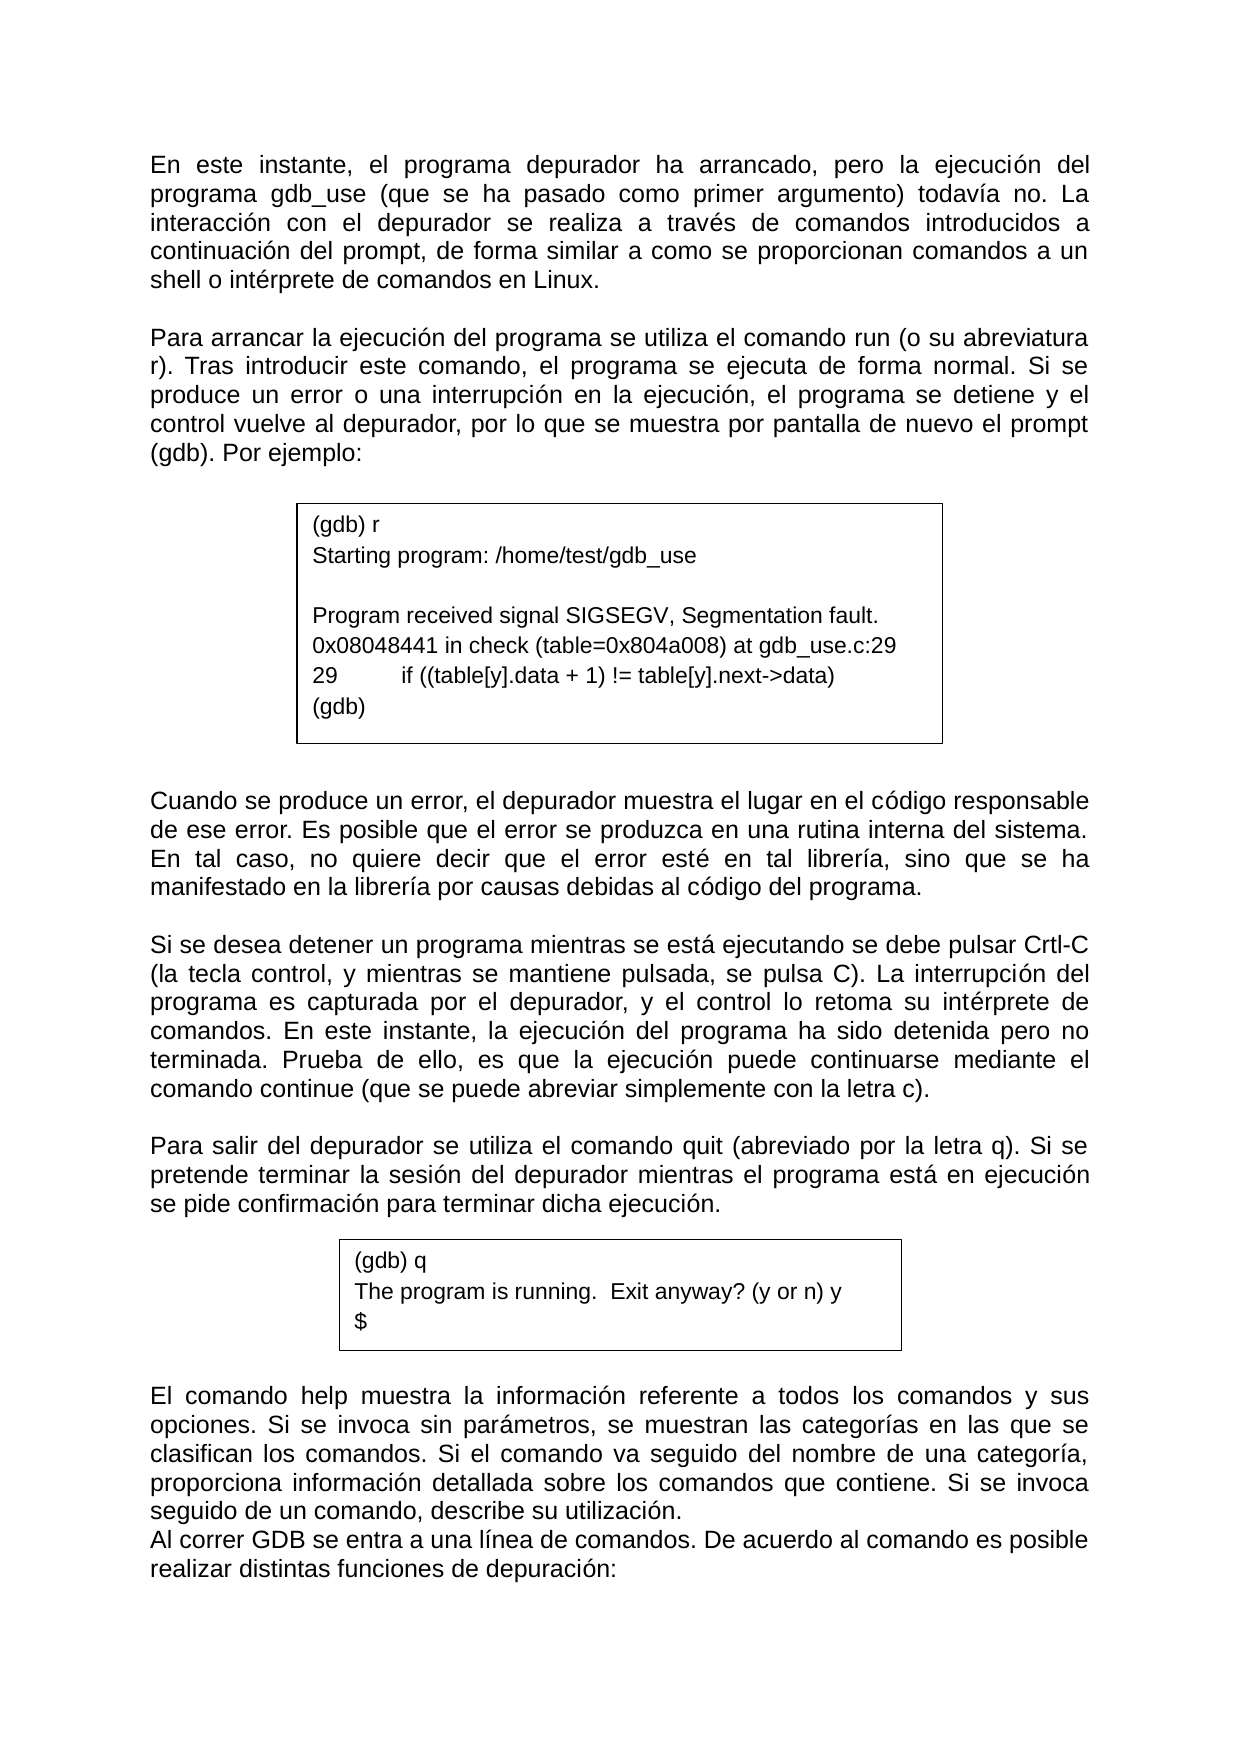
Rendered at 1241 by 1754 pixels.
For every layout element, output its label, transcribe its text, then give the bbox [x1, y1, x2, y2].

text El comando help muestra la información referente a todos los comandos y sus opciones. Si se invoca sin parámetros, se muestran las categorías en las que se clasifican los comandos. Si el comando va seguido del nombre de una categoría, proporciona información detallada sobre los comandos que contiene. Si se invoca seguido de un comando, describe su utilización. [150, 1381, 1090, 1525]
text Para salir del depurador se utiliza el comando quit (abreviado por la letra q). Si se pretende terminar la sesión del depurador mientras el programa está en ejecución se pide confirmación para terminar dicha ejecución. [150, 1131, 1090, 1217]
text Cuando se produce un error, el depurador muestra el lugar en el código responsable de ese error. Es posible que el error se produzca en una rutina interna del sistema. En tal caso, no quiere decir que el error esté en tal librería, sino que se ha manifestado en la librería por causas debidas al código del programa. [150, 786, 1090, 901]
text Para arrancar la ejecución del programa se utiliza el comando run (o su abreviatura r). Tras introducir este comando, el programa se ejecuta de forma normal. Si se produce un error o una interrupción en la ejecución, el programa se detiene y el control vuelve al depurador, por lo que se muestra por pantalla de nuevo el prompt (gdb). Por ejemplo: [150, 322, 1090, 466]
text Si se desea detener un programa mientras se está ejecutando se debe pulsar Crtl-C (la tecla control, y mientras se mantiene pulsada, se pulsa C). La interrupción del programa es capturada por el depurador, y el control lo retoma su intérprete de comandos. En este instante, la ejecución del programa ha sido detenida pero no terminada. Prueba de ello, es que la ejecución puede continuarse mediante el comando continue (que se puede abreviar simplemente con la letra c). [150, 930, 1090, 1102]
text Al correr GDB se entra a una línea de comandos. De acuerdo al comando es posible realizar distintas funciones de depuración: [150, 1525, 1090, 1583]
text En este instante, el programa depurador ha arrancado, pero la ejecución del programa gdb_use (que se ha pasado como primer argumento) todavía no. La interacción con el depurador se realiza a través de comandos introducidos a continuación del prompt, de forma similar a como se proporcionan comandos a un shell o intérprete de comandos en Linux. [150, 150, 1090, 294]
